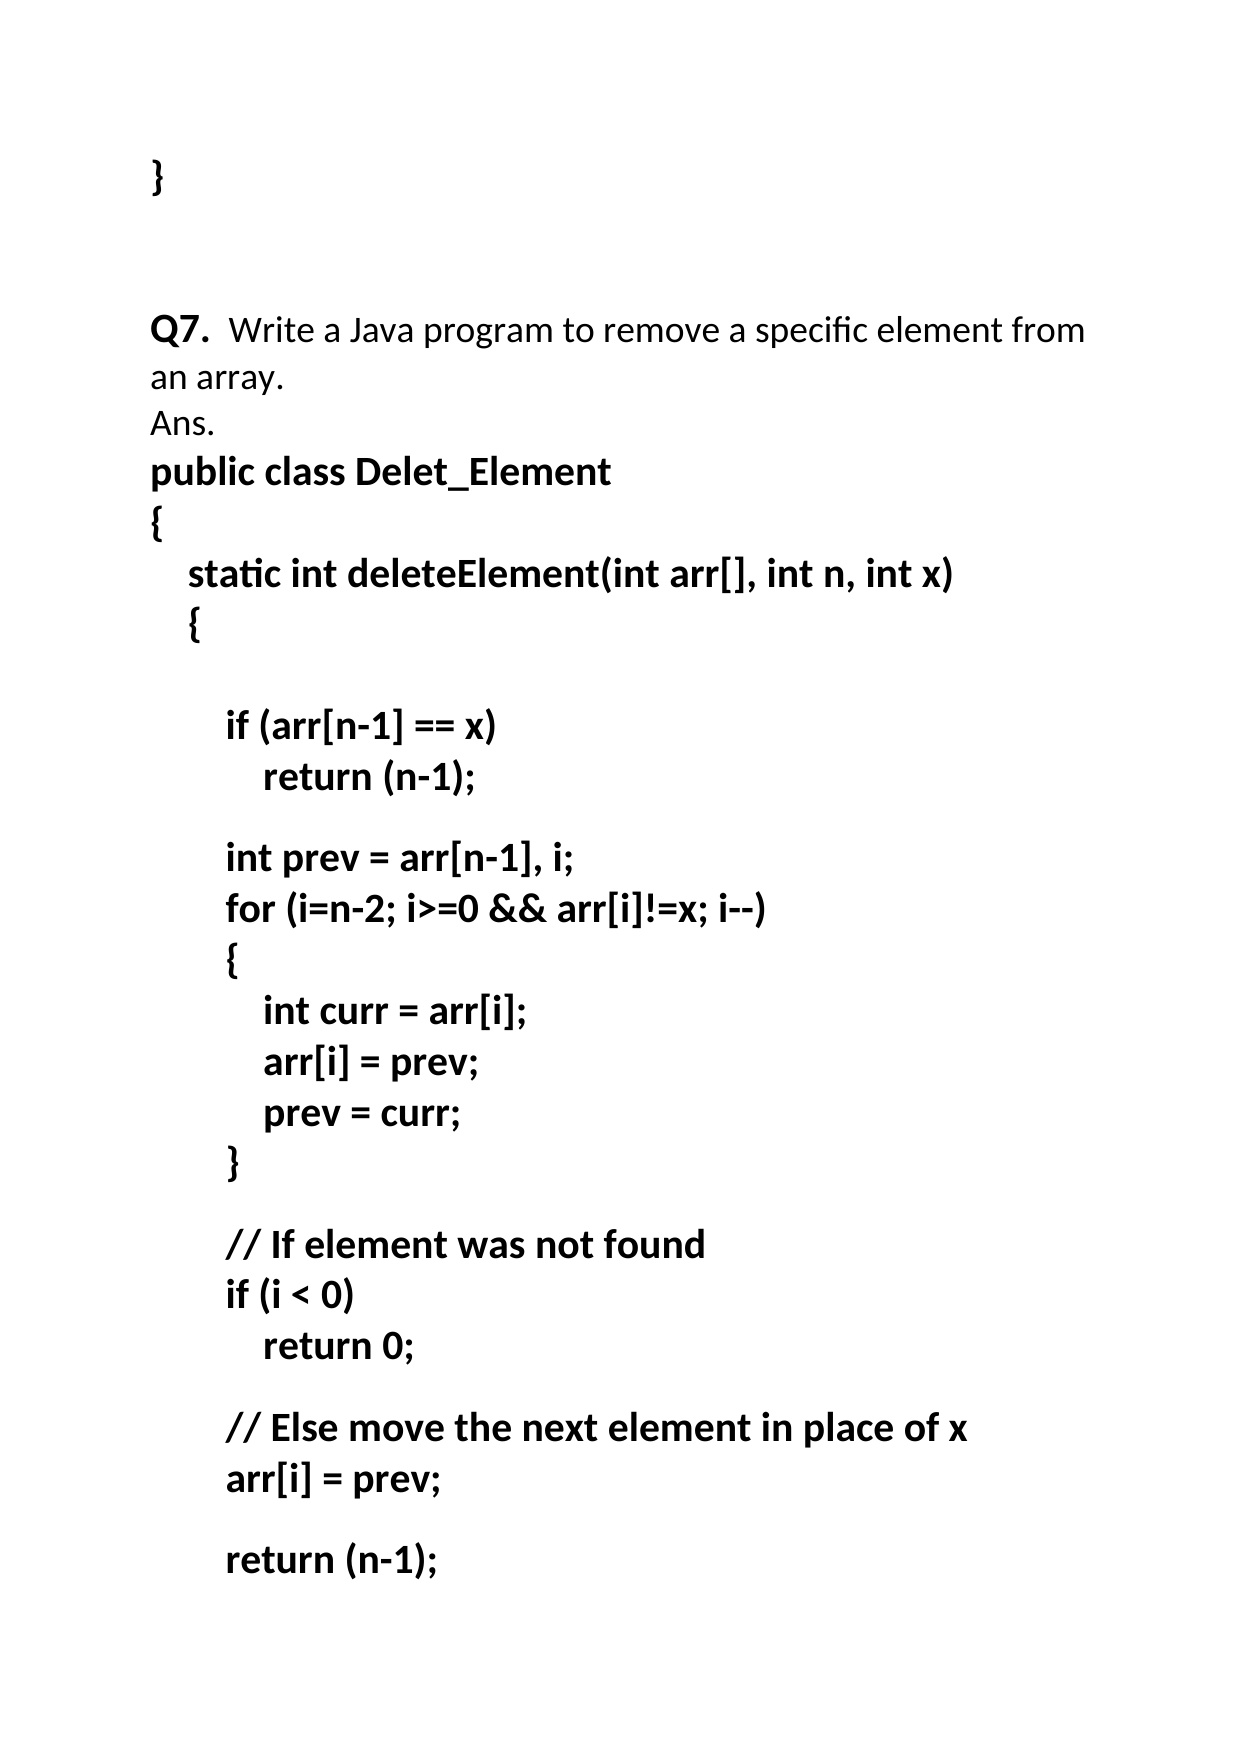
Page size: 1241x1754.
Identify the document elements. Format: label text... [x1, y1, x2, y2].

text { [150, 933, 1090, 984]
text // Else move the next element in place of x [150, 1401, 1090, 1452]
text int curr = arr[i]; [150, 984, 1090, 1035]
text return 0; [150, 1319, 1090, 1370]
text if (arr[n-1] == x) [150, 699, 1090, 750]
text Q7. Write a Java program to remove a specific element from an array. [150, 302, 1090, 399]
text { [150, 597, 1090, 648]
text arr[i] = prev; [150, 1452, 1090, 1502]
text // If element was not found [150, 1218, 1090, 1268]
text return (n-1); [150, 1533, 1090, 1584]
text arr[i] = prev; [150, 1035, 1090, 1086]
text } [150, 150, 1090, 201]
text Ans. [150, 399, 1090, 445]
text for (i=n-2; i>=0 && arr[i]!=x; i--) [150, 882, 1090, 933]
text static int deleteElement(int arr[], int n, int x) [150, 547, 1090, 597]
text public class Delet_Element [150, 445, 1090, 496]
text int prev = arr[n-1], i; [150, 831, 1090, 882]
text } [150, 1136, 1090, 1187]
text return (n-1); [150, 750, 1090, 801]
text prev = curr; [150, 1086, 1090, 1136]
text if (i < 0) [150, 1268, 1090, 1319]
text { [150, 496, 1090, 547]
